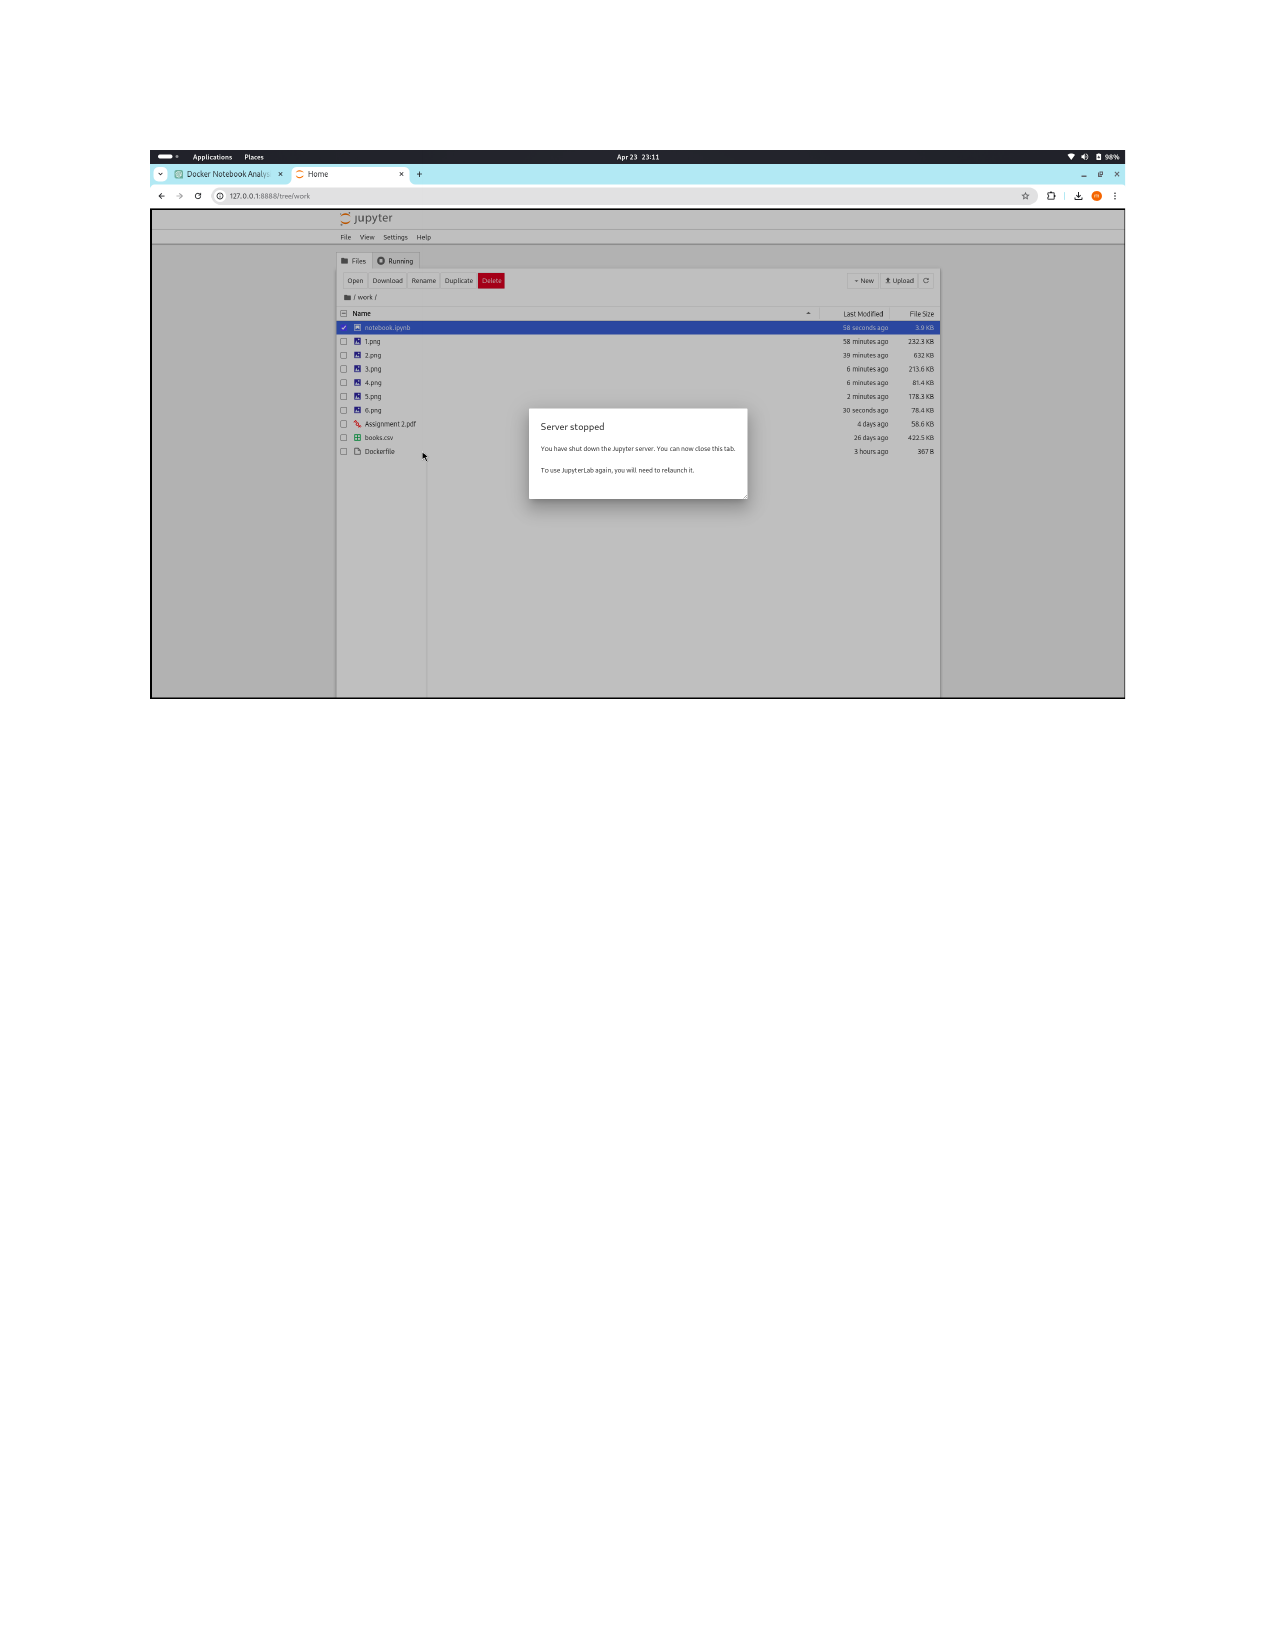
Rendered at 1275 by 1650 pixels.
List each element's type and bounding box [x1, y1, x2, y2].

picture [150, 150, 1125, 699]
